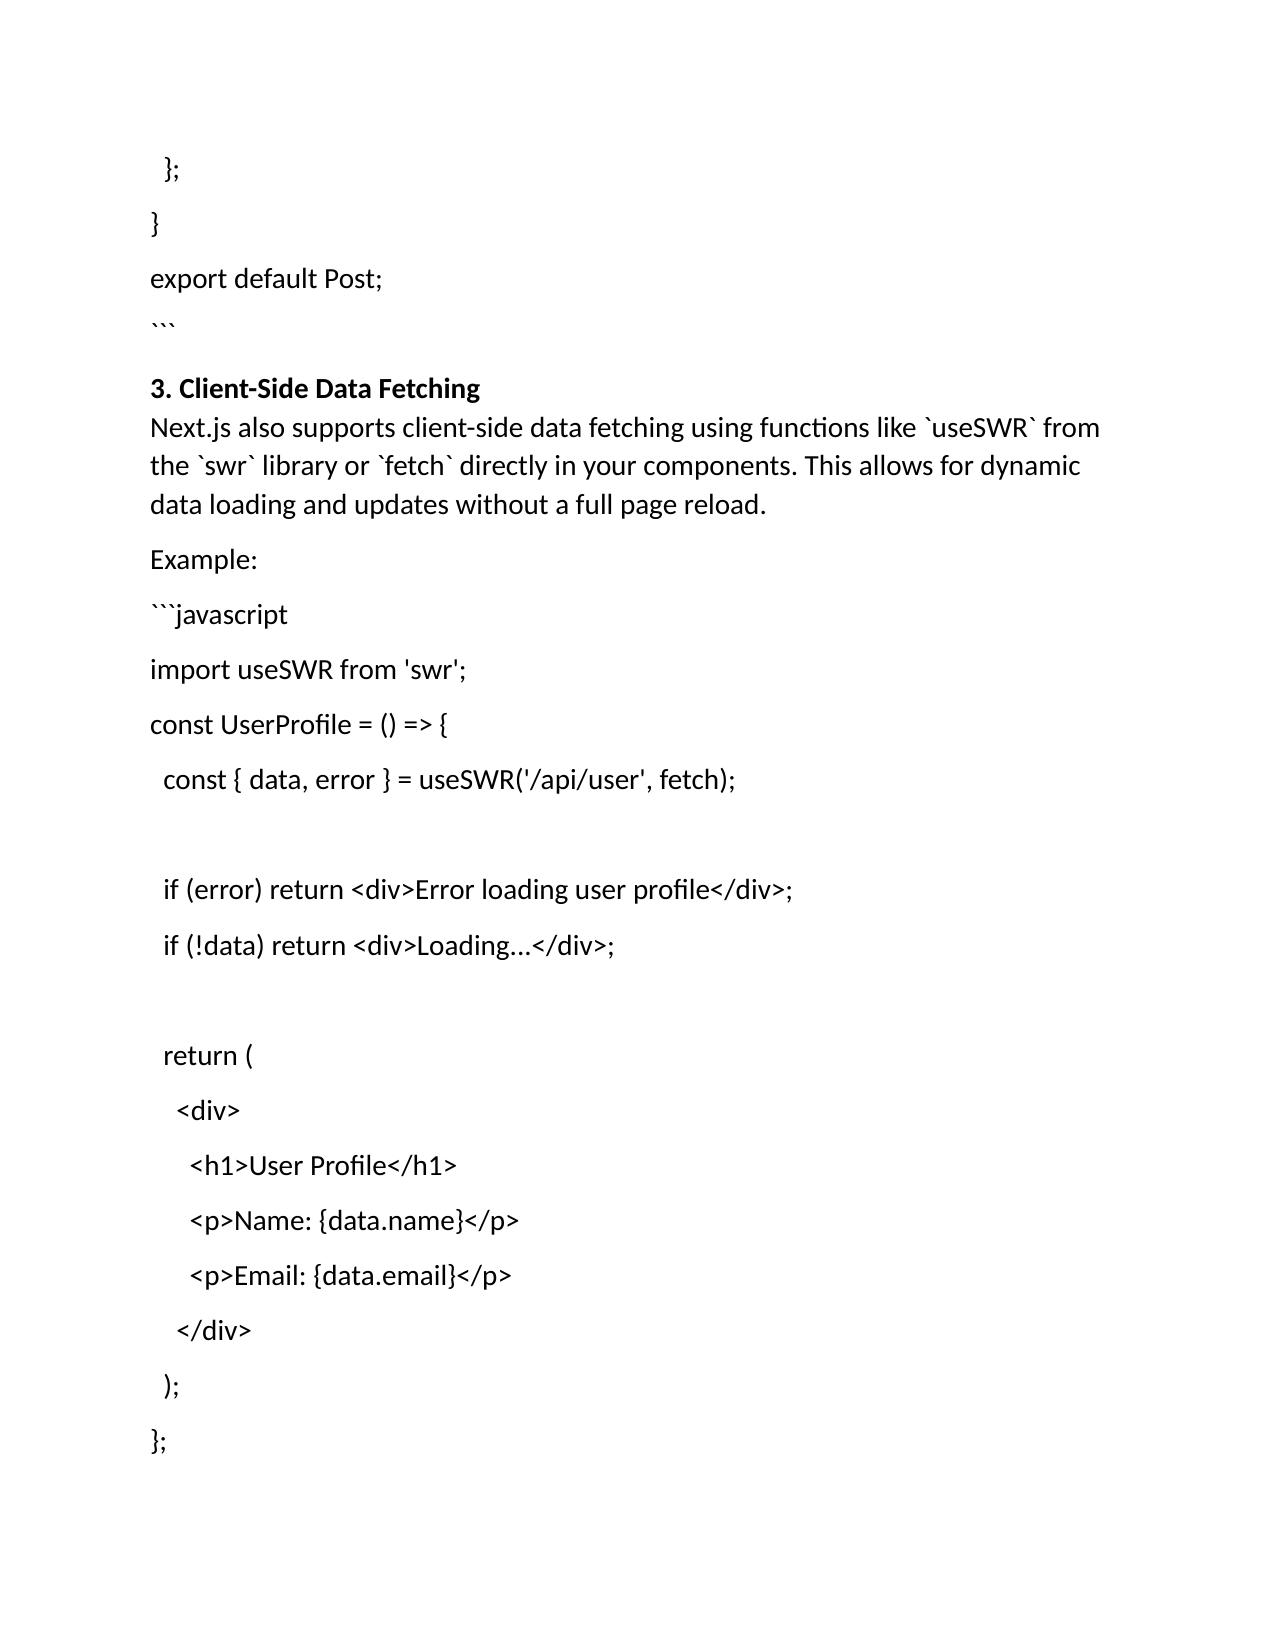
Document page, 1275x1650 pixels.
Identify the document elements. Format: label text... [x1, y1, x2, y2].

text if (!data) return <div>Loading...</div>; [150, 927, 1125, 962]
text } [150, 205, 1125, 241]
text <div> [150, 1092, 1125, 1127]
text ```javascript [150, 596, 1125, 632]
text <p>Email: {data.email}</p> [150, 1257, 1125, 1293]
text }; [150, 1422, 1125, 1458]
text const UserProfile = () => { [150, 706, 1125, 742]
text 3. Client-Side Data Fetching Next.js also supports client-side data fetching using functions like `useSWR` from the `swr` library or `fetch` directly in your components. This allows for dynamic data loading and updates without a full page reload. [150, 370, 1125, 521]
text ``` [150, 315, 1125, 351]
text Example: [150, 541, 1125, 576]
text return ( [150, 1037, 1125, 1072]
text <p>Name: {data.name}</p> [150, 1202, 1125, 1238]
text </div> [150, 1312, 1125, 1348]
text const { data, error } = useSWR('/api/user', fetch); [150, 761, 1125, 797]
text }; [150, 150, 1125, 186]
text if (error) return <div>Error loading user profile</div>; [150, 871, 1125, 907]
text ); [150, 1367, 1125, 1403]
text import useSWR from 'swr'; [150, 651, 1125, 687]
text export default Post; [150, 260, 1125, 296]
text <h1>User Profile</h1> [150, 1147, 1125, 1183]
